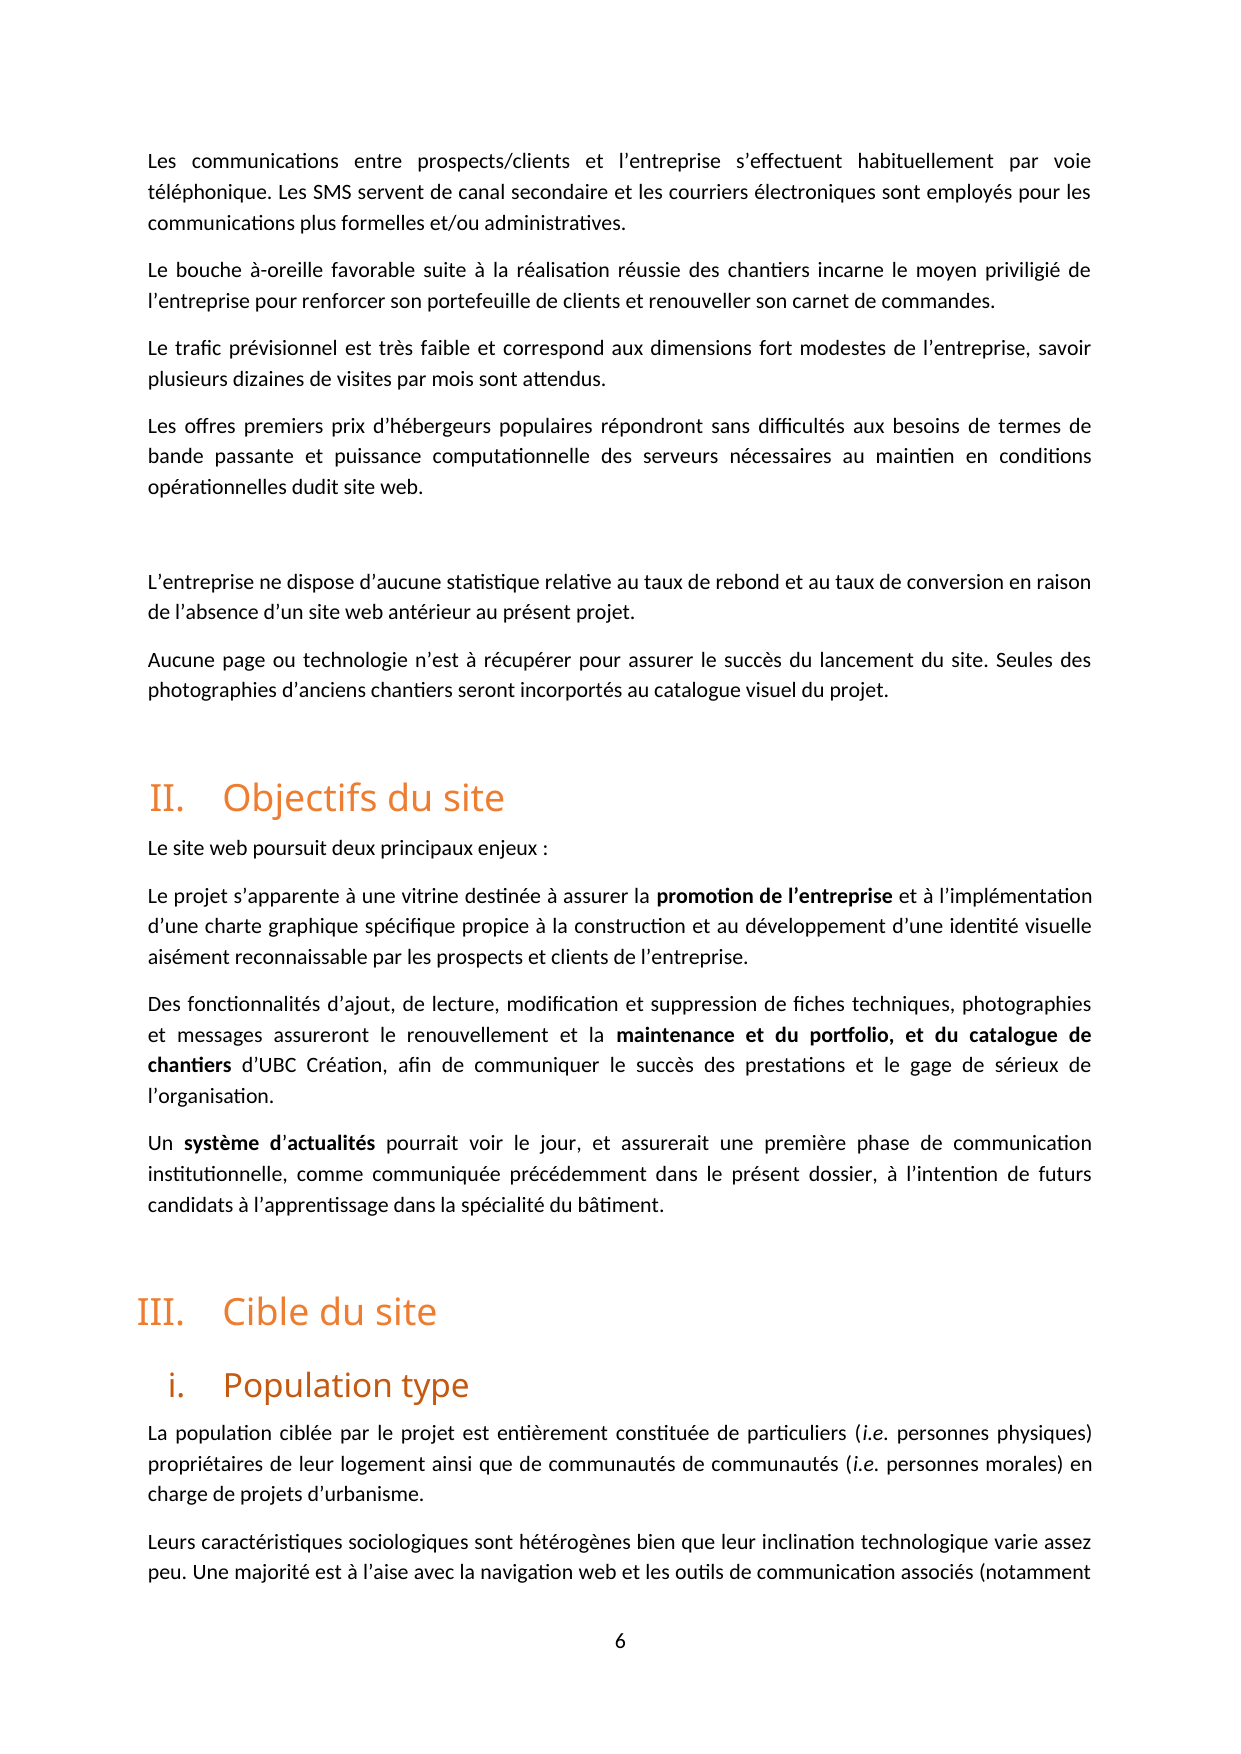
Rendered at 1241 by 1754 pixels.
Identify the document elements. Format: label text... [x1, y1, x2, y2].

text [148, 1528, 1092, 1585]
subtitle Population type [185, 1361, 1092, 1407]
subtitle Objectifs du site [185, 771, 1092, 822]
text Les communications entre prospects/clients et l’entreprise s’effectuent habituellement par voie téléphonique. Les SMS servent de canal secondaire et les courriers électroniques sont employés pour les communications plus formelles et/ou administratives. [148, 148, 1092, 236]
text Le bouche à-oreille favorable suite à la réalisation réussie des chantiers incarne le moyen priviligié de l’entreprise pour renforcer son portefeuille de clients et renouveller son carnet de commandes. [148, 256, 1092, 313]
text Un système d’actualités pourrait voir le jour, et assurerait une première phase de communication institutionnelle, comme communiquée précédemment dans le présent dossier, à l’intention de futurs candidats à l’apprentissage dans la spécialité du bâtiment. [148, 1129, 1092, 1217]
text La population ciblée par le projet est entièrement constituée de particuliers (i.e. personnes physiques) propriétaires de leur logement ainsi que de communautés de communautés (i.e. personnes morales) en charge de projets d’urbanisme. [148, 1419, 1092, 1507]
text Le projet s’apparente à une vitrine destinée à assurer la promotion de l’entreprise et à l’implémentation d’une charte graphique spécifique propice à la construction et au développement d’une identité visuelle aisément reconnaissable par les prospects et clients de l’entreprise. [148, 882, 1092, 970]
text L’entreprise ne dispose d’aucune statistique relative au taux de rebond et au taux de conversion en raison de l’absence d’un site web antérieur au présent projet. [148, 568, 1092, 625]
text Les offres premiers prix d’hébergeurs populaires répondront sans difficultés aux besoins de termes de bande passante et puissance computationnelle des serveurs nécessaires au maintien en conditions opérationnelles dudit site web. [148, 412, 1092, 500]
text Des fonctionnalités d’ajout, de lecture, modification et suppression de fiches techniques, photographies et messages assureront le renouvellement et la maintenance et du portfolio, et du catalogue de chantiers d’UBC Création, afin de communiquer le succès des prestations et le gage de sérieux de l’organisation. [148, 990, 1092, 1109]
text Aucune page ou technologie n’est à récupérer pour assurer le succès du lancement du site. Seules des photographies d’anciens chantiers seront incorportés au catalogue visuel du projet. [148, 646, 1092, 703]
text Le site web poursuit deux principaux enjeux : [148, 834, 1092, 861]
subtitle Cible du site [185, 1285, 1092, 1336]
text Le trafic prévisionnel est très faible et correspond aux dimensions fort modestes de l’entreprise, savoir plusieurs dizaines de visites par mois sont attendus. [148, 334, 1092, 391]
